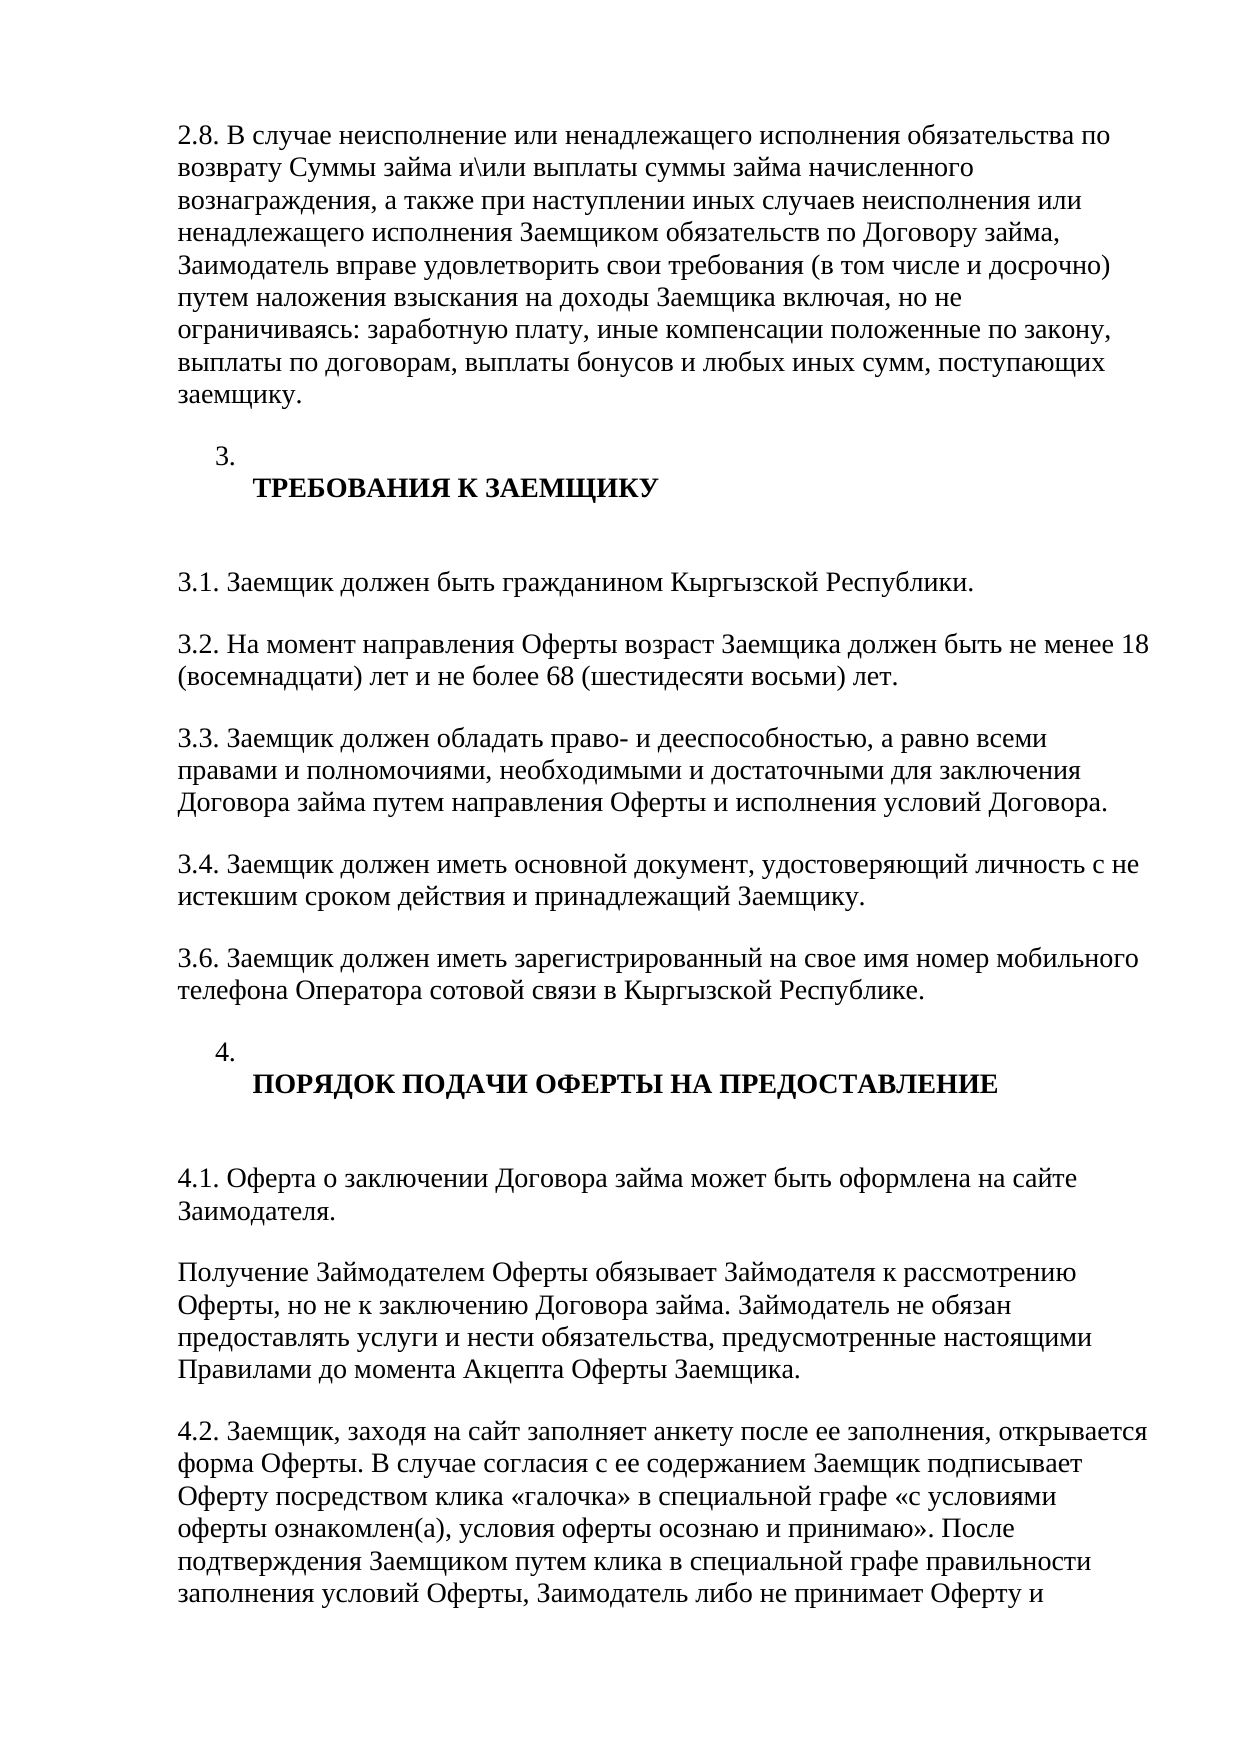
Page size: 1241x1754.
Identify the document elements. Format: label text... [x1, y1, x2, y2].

text 3.6. Заемщик должен иметь зарегистрированный на свое имя номер мобильного телефона Оператора сотовой связи в Кыргызской Республике. [177, 941, 1152, 1006]
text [177, 1414, 1152, 1608]
text 3.1. Заемщик должен быть гражданином Кыргызской Республики. [177, 533, 1152, 598]
list ТРЕБОВАНИЯ К ЗАЕМЩИКУ [215, 439, 1152, 504]
text 3.4. Заемщик должен иметь основной документ, удостоверяющий личность с не истекшим сроком действия и принадлежащий Заемщику. [177, 847, 1152, 912]
text 4.1. Оферта о заключении Договора займа может быть оформлена на сайте Заимодателя. [177, 1129, 1152, 1226]
text 3.2. На момент направления Оферты возраст Заемщика должен быть не менее 18 (восемнадцати) лет и не более 68 (шестидесяти восьми) лет. [177, 627, 1152, 692]
list ПОРЯДОК ПОДАЧИ ОФЕРТЫ НА ПРЕДОСТАВЛЕНИЕ [215, 1035, 1152, 1100]
text 2.8. В случае неисполнение или ненадлежащего исполнения обязательства по возврату Суммы займа и\или выплаты суммы займа начисленного вознаграждения, а также при наступлении иных случаев неисполнения или ненадлежащего исполнения Заемщиком обязательств по Договору займа, Заимодатель вправе удовлетворить свои требования (в том числе и досрочно) путем наложения взыскания на доходы Заемщика включая, но не ограничиваясь: заработную плату, иные компенсации положенные по закону, выплаты по договорам, выплаты бонусов и любых иных сумм, поступающих заемщику. [177, 118, 1152, 410]
text Получение Займодателем Оферты обязывает Займодателя к рассмотрению Оферты, но не к заключению Договора займа. Займодатель не обязан предоставлять услуги и нести обязательства, предусмотренные настоящими Правилами до момента Акцепта Оферты Заемщика. [177, 1255, 1152, 1385]
text 3.3. Заемщик должен обладать право- и дееспособностью, а равно всеми правами и полномочиями, необходимыми и достаточными для заключения Договора займа путем направления Оферты и исполнения условий Договора. [177, 721, 1152, 818]
